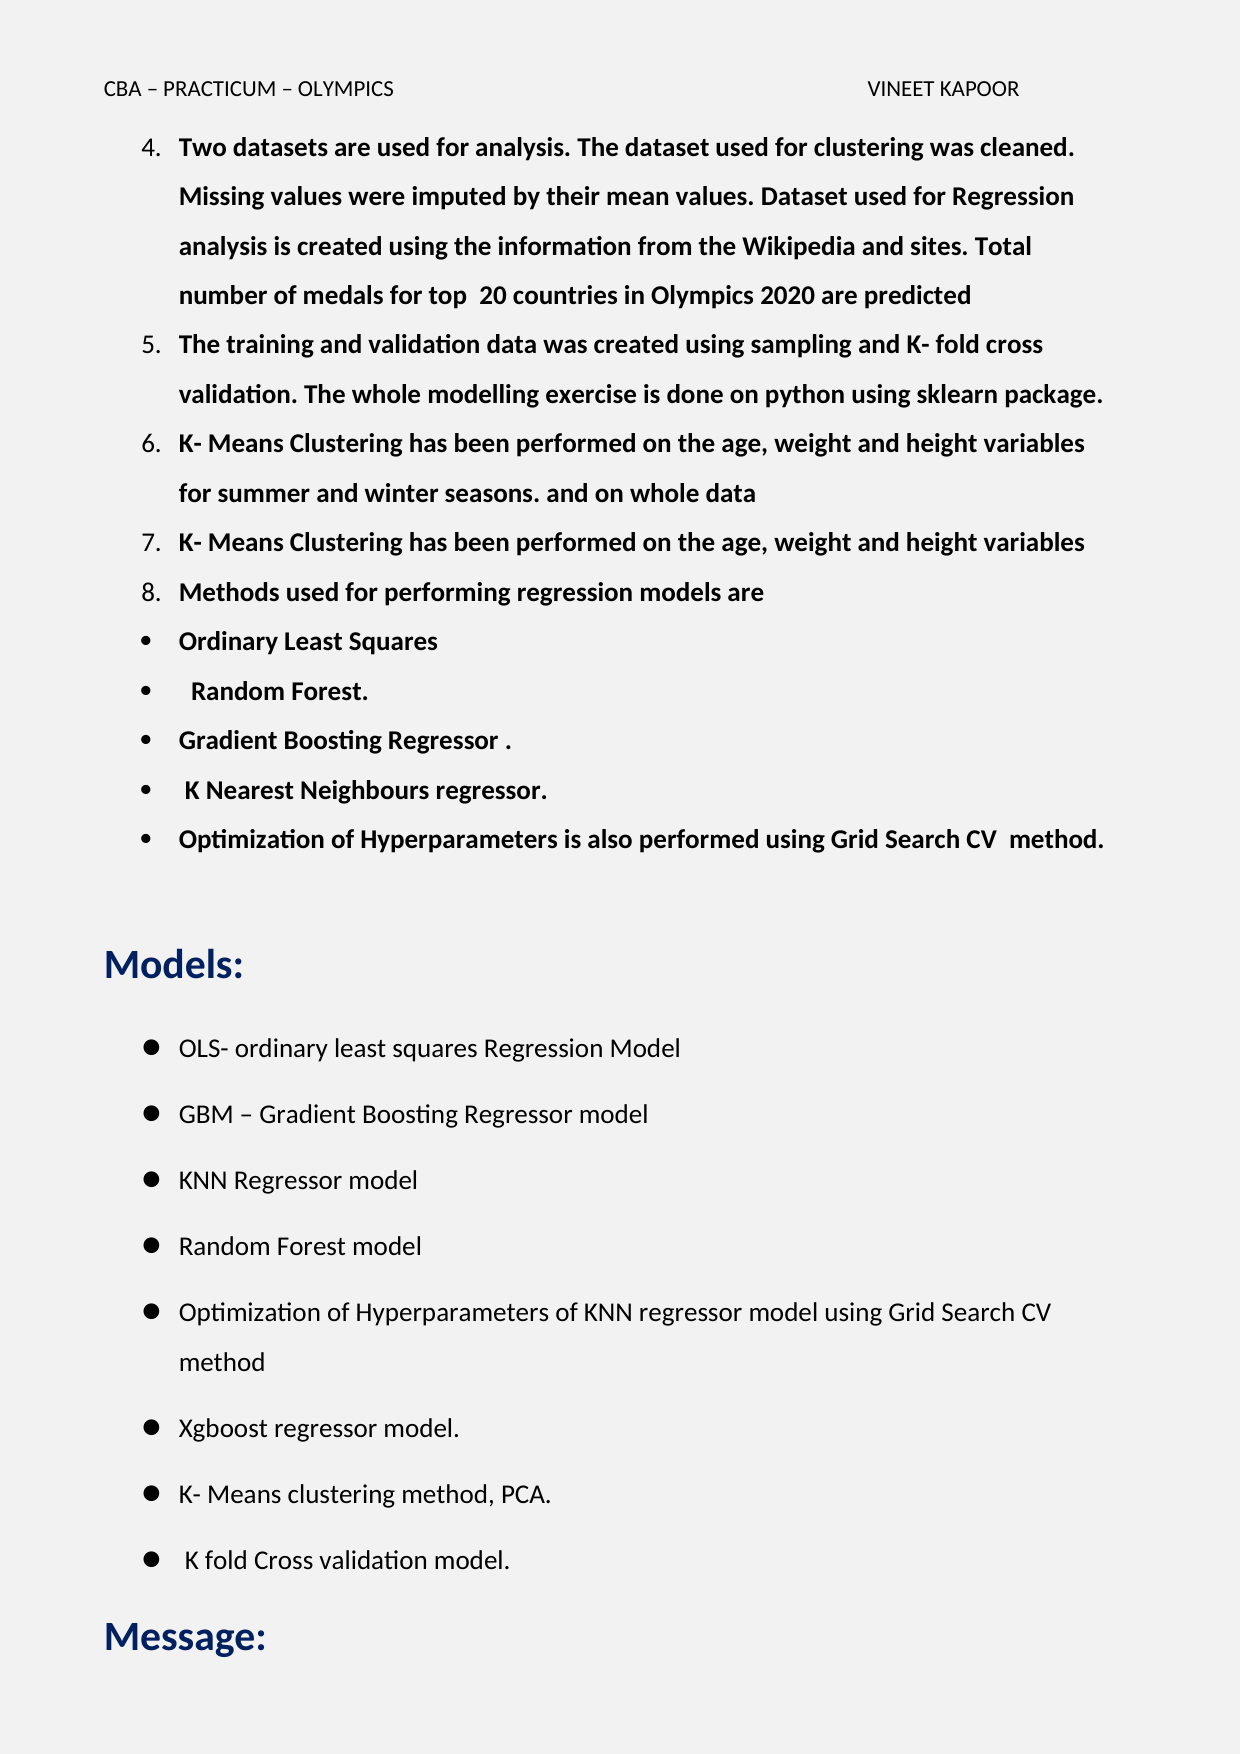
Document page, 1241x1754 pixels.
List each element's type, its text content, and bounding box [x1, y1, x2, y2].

list Ordinary Least Squares [141, 624, 1107, 658]
list Optimization of Hyperparameters is also performed using Grid Search CV method. [141, 822, 1107, 856]
list Two datasets are used for analysis. The dataset used for clustering was cleaned. Missing values were imputed by their mean values. Dataset used for Regression analysis is created using the information from the Wikipedia and sites. Total number of medals for top 20 countries in Olympics 2020 are predicted [141, 130, 1107, 311]
text Message: [103, 1610, 1107, 1661]
list Random Forest model [141, 1229, 1107, 1262]
list K fold Cross validation model. [141, 1543, 1107, 1577]
list K- Means Clustering has been performed on the age, weight and height variables for summer and winter seasons. and on whole data [141, 427, 1107, 509]
list K- Means Clustering has been performed on the age, weight and height variables [141, 526, 1107, 559]
text Models: [103, 938, 1107, 989]
list Random Forest. [141, 674, 1107, 707]
list Gradient Boosting Regressor . [141, 723, 1107, 757]
list GBM – Gradient Boosting Regressor model [141, 1097, 1107, 1130]
list Xgboost regressor model. [141, 1411, 1107, 1444]
list Methods used for performing regression models are [141, 575, 1107, 608]
list K- Means clustering method, PCA. [141, 1477, 1107, 1510]
list The training and validation data was created using sampling and K- fold cross validation. The whole modelling exercise is done on python using sklearn package. [141, 328, 1107, 410]
list OLS- ordinary least squares Regression Model [141, 1031, 1107, 1064]
list K Nearest Neighbours regressor. [141, 773, 1107, 806]
list Optimization of Hyperparameters of KNN regressor model using Grid Search CV method [141, 1296, 1107, 1378]
list KNN Regressor model [141, 1163, 1107, 1196]
